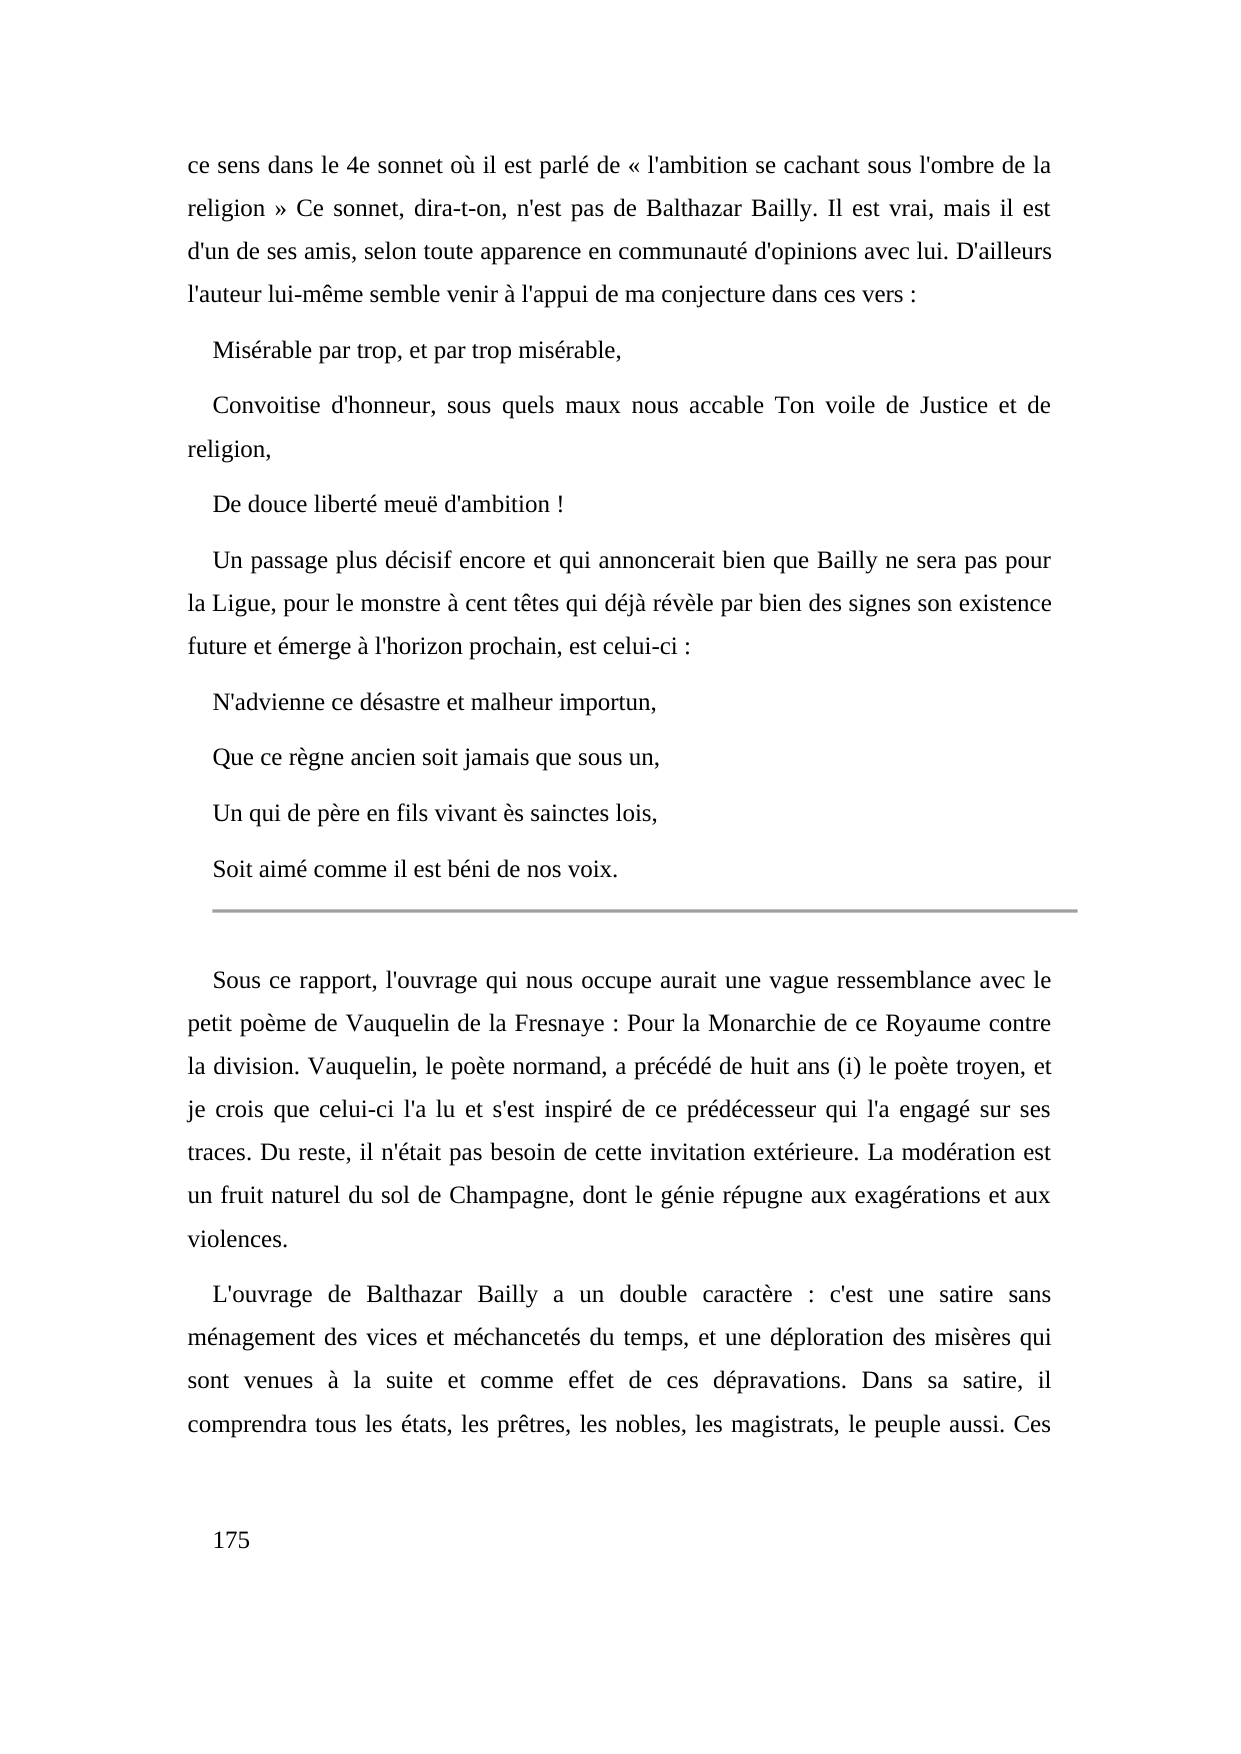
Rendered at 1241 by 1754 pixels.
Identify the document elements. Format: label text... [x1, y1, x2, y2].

text Un qui de père en fils vivant ès sainctes lois, [187, 798, 1053, 827]
text N'advienne ce désastre et malheur importun, [187, 687, 1053, 716]
text Misérable par trop, et par trop misérable, [187, 335, 1053, 364]
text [187, 150, 1053, 308]
text Que ce règne ancien soit jamais que sous un, [187, 742, 1053, 771]
text Soit aimé comme il est béni de nos voix. [187, 854, 1053, 882]
text Convoitise d'honneur, sous quels maux nous accable Ton voile de Justice et de religion, [187, 391, 1053, 462]
text De douce liberté meuë d'ambition ! [187, 489, 1053, 518]
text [187, 1279, 1053, 1437]
text Sous ce rapport, l'ouvrage qui nous occupe aurait une vague ressemblance avec le petit poème de Vauquelin de la Fresnaye : Pour la Monarchie de ce Royaume contre la division. Vauquelin, le poète normand, a précédé de huit ans (i) le poète troyen, et je crois que celui-ci l'a lu et s'est inspiré de ce prédécesseur qui l'a engagé sur ses traces. Du reste, il n'était pas besoin de cette invitation extérieure. La modération est un fruit naturel du sol de Champagne, dont le génie répugne aux exagérations et aux violences. [187, 965, 1053, 1252]
text Un passage plus décisif encore et qui annoncerait bien que Bailly ne sera pas pour la Ligue, pour le monstre à cent têtes qui déjà révèle par bien des signes son existence future et émerge à l'horizon prochain, est celui-ci : [187, 545, 1053, 660]
